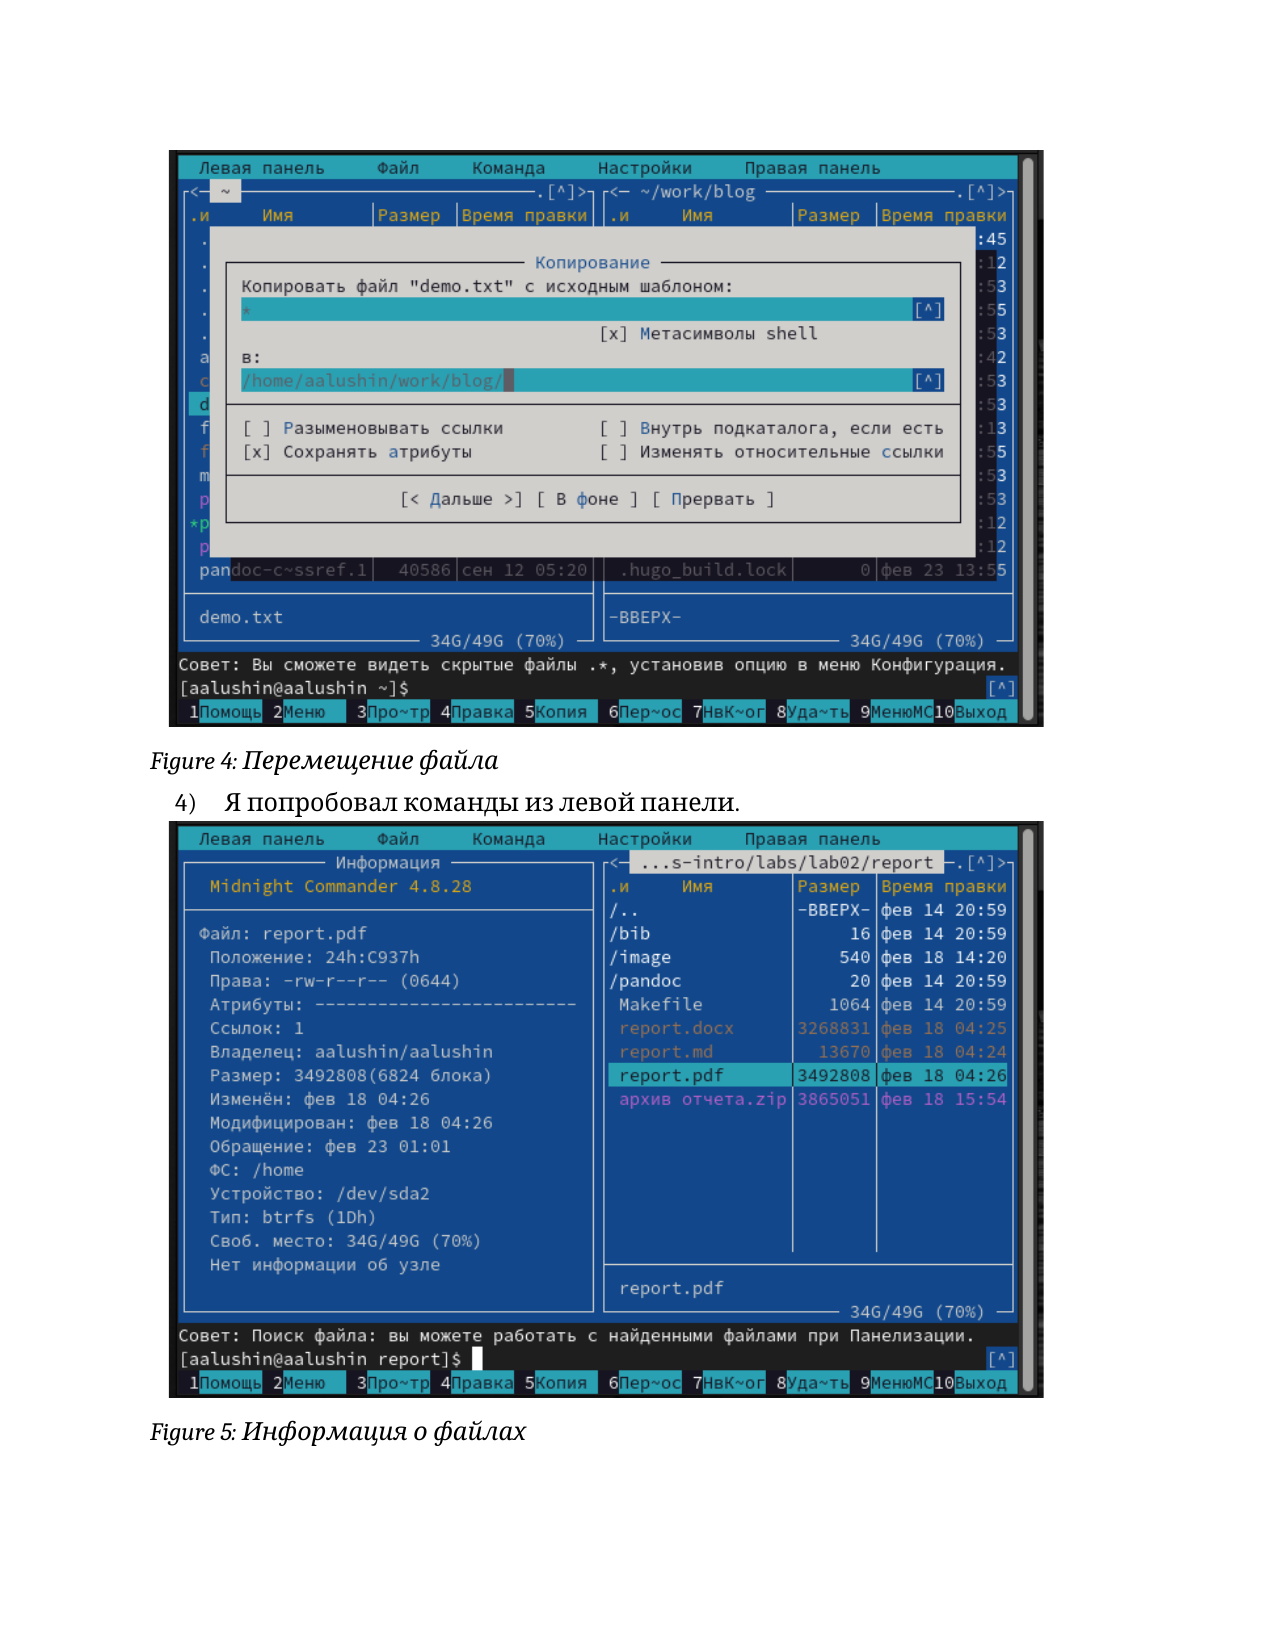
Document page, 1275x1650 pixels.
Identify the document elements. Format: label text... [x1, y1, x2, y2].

list Я попробовал команды из левой панели. [175, 788, 1125, 817]
picture [168, 821, 1044, 1398]
picture [168, 150, 1044, 727]
text Figure 4: Перемещение файла [150, 747, 1125, 776]
text Figure 5: Информация о файлах [150, 1418, 1125, 1447]
